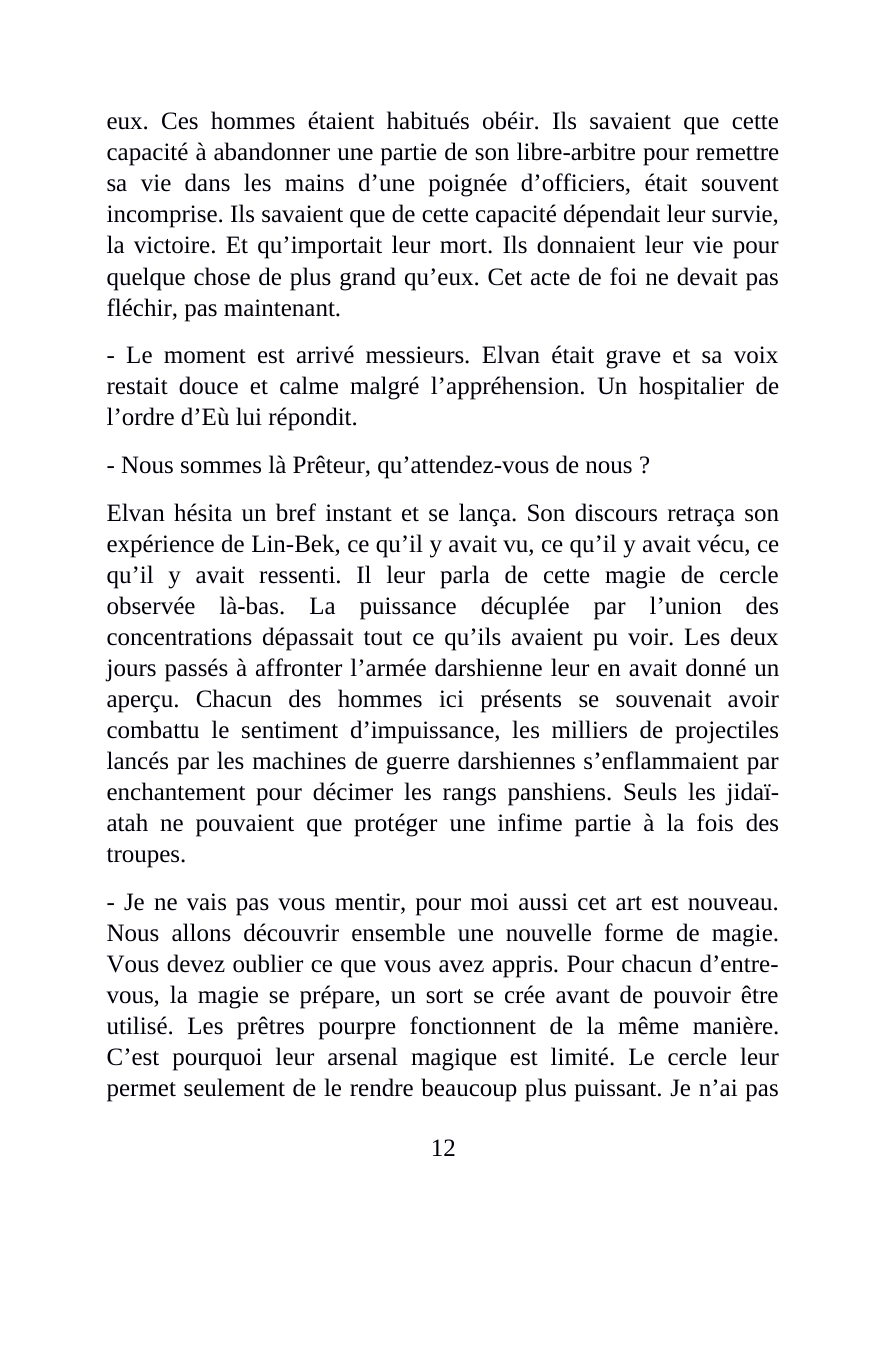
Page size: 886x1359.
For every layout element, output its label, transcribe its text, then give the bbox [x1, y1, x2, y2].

text Elvan hésita un bref instant et se lança. Son discours retraça son expérience de Lin-Bek, ce qu’il y avait vu, ce qu’il y avait vécu, ce qu’il y avait ressenti. Il leur parla de cette magie de cercle observée là-bas. La puissance décuplée par l’union des concentrations dépassait tout ce qu’ils avaient pu voir. Les deux jours passés à affronter l’armée darshienne leur en avait donné un aperçu. Chacun des hommes ici présents se souvenait avoir combattu le sentiment d’impuissance, les milliers de projectiles lancés par les machines de guerre darshiennes s’enflammaient par enchantement pour décimer les rangs panshiens. Seuls les jidaï-atah ne pouvaient que protéger une infime partie à la fois des troupes. [106, 498, 779, 868]
text - Le moment est arrivé messieurs. Elvan était grave et sa voix restait douce et calme malgré l’appréhension. Un hospitalier de l’ordre d’Eù lui répondit. [106, 340, 779, 431]
text - Nous sommes là Prêteur, qu’attendez-vous de nous ? [106, 450, 779, 479]
